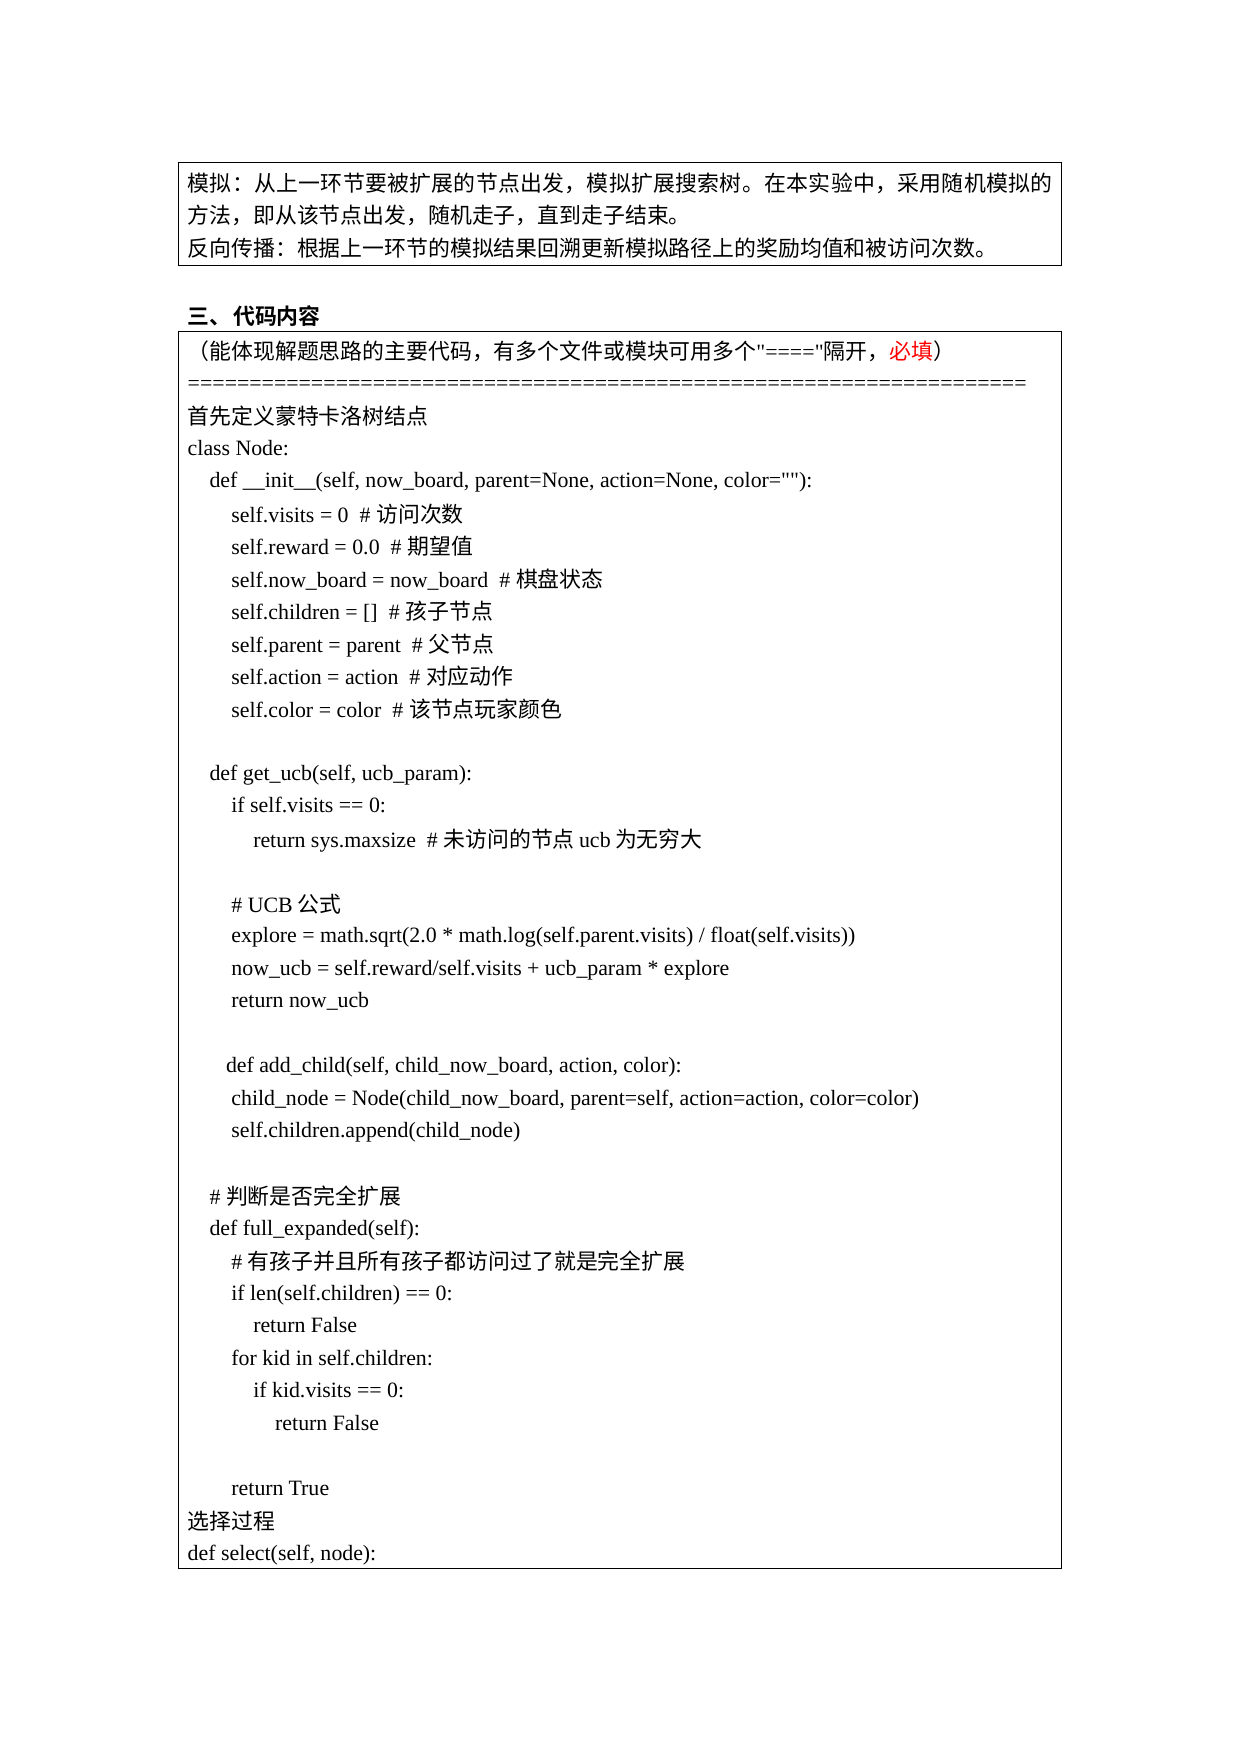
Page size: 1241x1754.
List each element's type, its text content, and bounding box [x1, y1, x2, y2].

text 首先定义蒙特卡洛树结点 [187, 399, 1053, 431]
text 反向传播：根据上一环节的模拟结果回溯更新模拟路径上的奖励均值和被访问次数。 [179, 227, 1061, 265]
text 模拟：从上一环节要被扩展的节点出发，模拟扩展搜索树。在本实验中，采用随机模拟的方法，即从该节点出发，随机走子，直到走子结束。 [179, 163, 1061, 227]
text def get_ucb(self, ucb_param): [187, 756, 1053, 789]
text class Node: [187, 431, 1053, 464]
text explore = math.sqrt(2.0 * math.log(self.parent.visits) / float(self.visits)) [187, 919, 1053, 951]
text （能体现解题思路的主要代码，有多个文件或模块可用多个"===="隔开，必填） [179, 332, 1061, 366]
text return sys.maxsize # 未访问的节点ucb为无穷大 [187, 821, 1053, 854]
list 代码内容 [187, 298, 1053, 331]
text def __init__(self, now_board, parent=None, action=None, color=""): [187, 464, 1053, 496]
text return False [187, 1406, 1053, 1439]
text self.children.append(child_node) [187, 1114, 1053, 1146]
text def full_expanded(self): [187, 1211, 1053, 1244]
text self.children = [] # 孩子节点 [187, 594, 1053, 626]
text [187, 366, 1053, 399]
text self.action = action # 对应动作 [187, 659, 1053, 691]
text self.visits = 0 # 访问次数 [187, 496, 1053, 529]
text if kid.visits == 0: [187, 1374, 1053, 1406]
text # UCB公式 [187, 886, 1053, 919]
text self.now_board = now_board # 棋盘状态 [187, 561, 1053, 594]
text now_ucb = self.reward/self.visits + ucb_param * explore [187, 951, 1053, 984]
text self.color = color # 该节点玩家颜色 [187, 691, 1053, 724]
text return True [187, 1471, 1053, 1504]
text 选择过程 [187, 1504, 1053, 1536]
text if len(self.children) == 0: [187, 1276, 1053, 1309]
text if self.visits == 0: [187, 789, 1053, 821]
text for kid in self.children: [187, 1341, 1053, 1374]
text def add_child(self, child_now_board, action, color): [187, 1049, 1053, 1081]
text return False [187, 1309, 1053, 1341]
text child_node = Node(child_now_board, parent=self, action=action, color=color) [187, 1081, 1053, 1114]
text self.parent = parent # 父节点 [187, 626, 1053, 659]
text return now_ucb [187, 984, 1053, 1016]
text self.reward = 0.0 # 期望值 [187, 529, 1053, 561]
text def select(self, node): [187, 1536, 1053, 1568]
text # 有孩子并且所有孩子都访问过了就是完全扩展 [187, 1244, 1053, 1276]
text # 判断是否完全扩展 [187, 1179, 1053, 1211]
